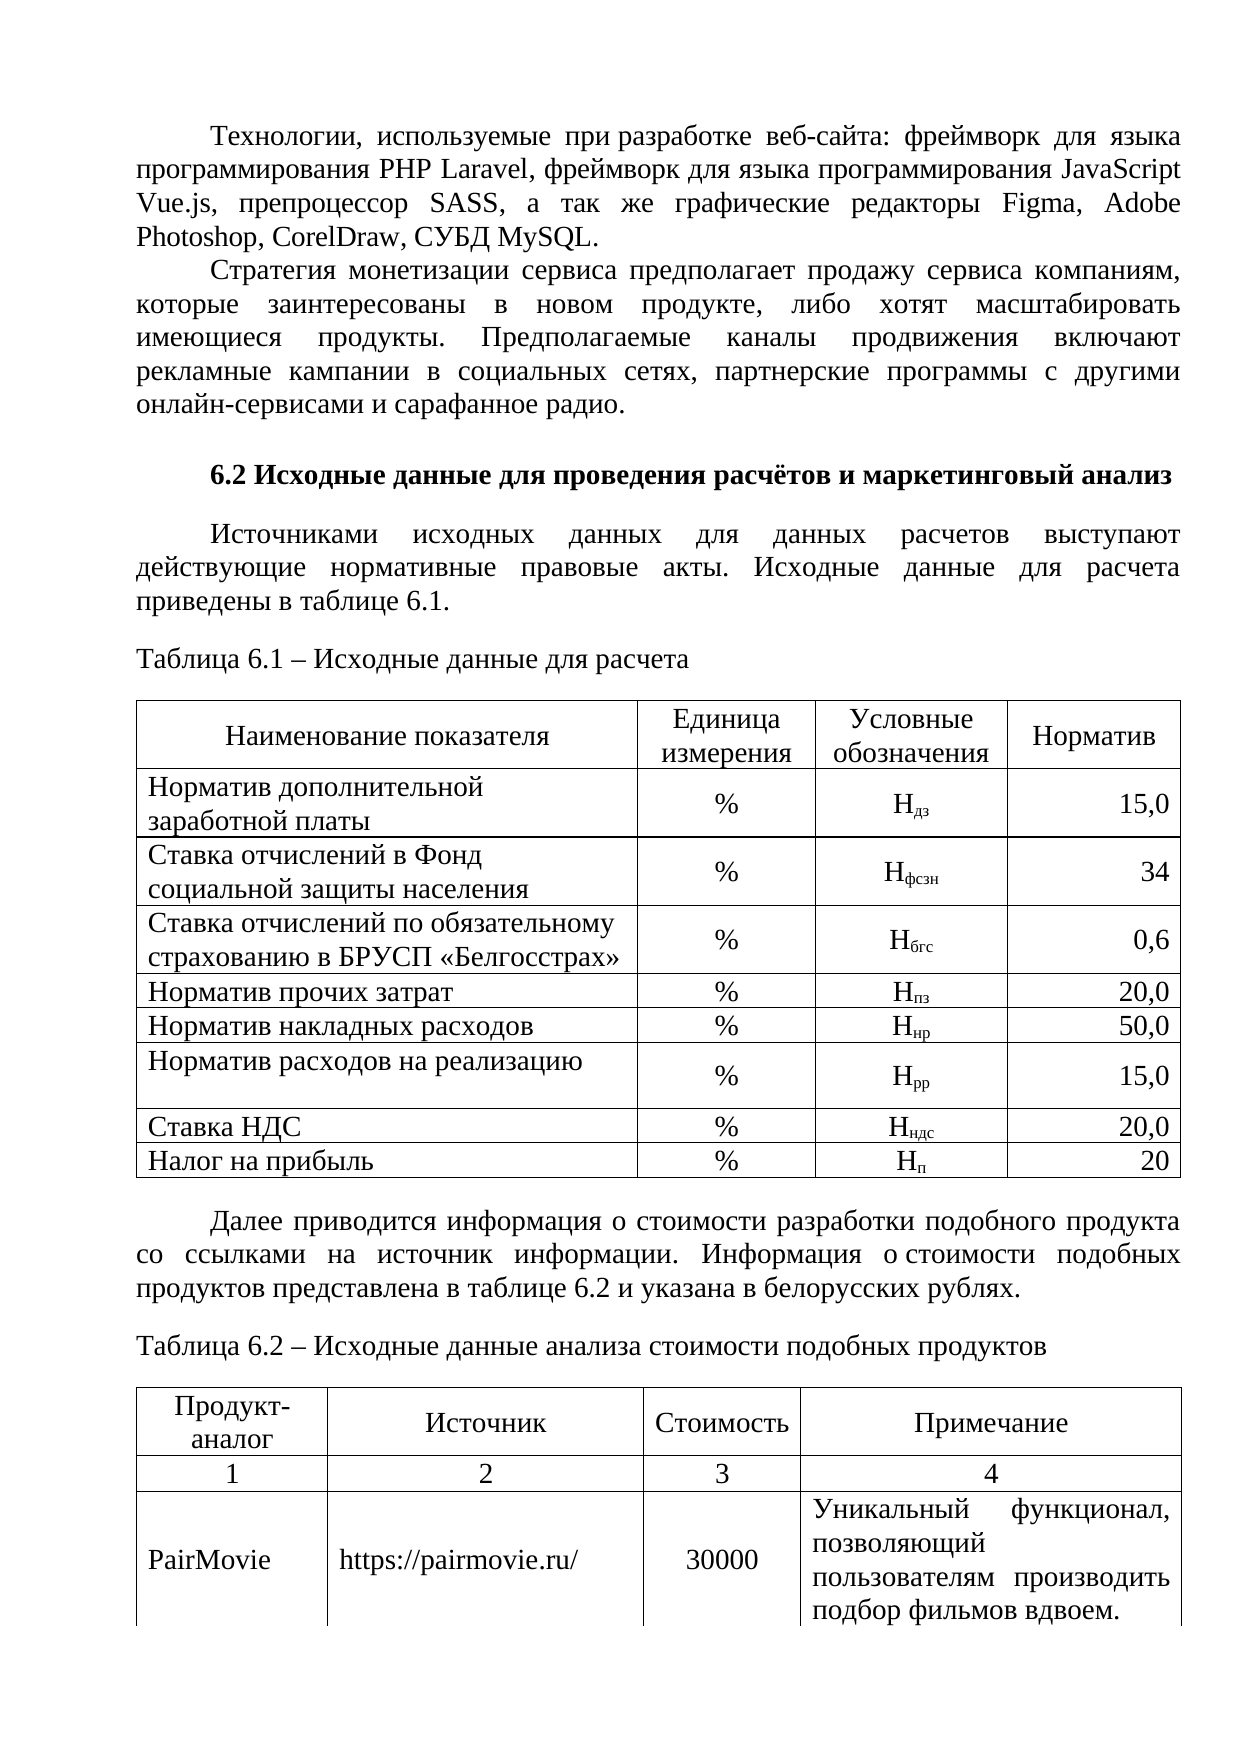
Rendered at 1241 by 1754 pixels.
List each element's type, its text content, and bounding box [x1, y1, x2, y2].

table_cell % [638, 769, 815, 836]
table_header Источник [328, 1388, 643, 1455]
text Технологии, используемые при разработке веб-сайта: фреймворк для языка программирования PHP Laravel, фреймворк для языка программирования JavaScript Vue.js, препроцессор SASS, а так же графические редакторы Figma, Adobe Photoshop, CorelDraw, СУБД MySQL. [136, 118, 1181, 252]
table_cell 30000 [644, 1492, 800, 1626]
table_cell PairMovie [137, 1492, 327, 1626]
table_cell 20 [1008, 1143, 1180, 1177]
table_cell Норматив накладных расходов [137, 1008, 637, 1042]
table_cell 3 [644, 1456, 800, 1491]
table_cell Уникальный функционал, позволяющий пользователям производить подбор фильмов вдвоем. [801, 1492, 1181, 1626]
table_header Продукт-аналог [137, 1388, 327, 1455]
table_header Условные обозначения [816, 701, 1007, 768]
text Таблица 6.1 – Исходные данные для расчета [136, 642, 1181, 675]
table_cell Нрр [816, 1043, 1007, 1108]
table_header Наименование показателя [137, 701, 637, 768]
table_cell 20,0 [1008, 1109, 1180, 1142]
text Таблица 6.2 – Исходные данные анализа стоимости подобных продуктов [136, 1328, 1181, 1362]
table_cell Ннр [816, 1008, 1007, 1042]
table_cell Нндс [816, 1109, 1007, 1142]
table_header Норматив [1008, 701, 1180, 768]
table_header Примечание [801, 1388, 1181, 1455]
table_cell https://pairmovie.ru/ [328, 1492, 643, 1626]
table_cell Норматив расходов на реализацию [137, 1043, 637, 1108]
table_cell Ставка НДС [137, 1109, 637, 1142]
table_cell % [638, 1043, 815, 1108]
table_cell 34 [1008, 838, 1180, 904]
table_cell % [638, 1109, 815, 1142]
text 6.2 Исходные данные для проведения расчётов и маркетинговый анализ [136, 457, 1181, 491]
table_header Единица измерения [638, 701, 815, 768]
table_cell Нп [816, 1143, 1007, 1177]
table_cell % [638, 838, 815, 904]
table_cell Налог на прибыль [137, 1143, 637, 1177]
table_header Стоимость [644, 1388, 800, 1455]
table_cell Норматив дополнительной заработной платы [137, 769, 637, 836]
table_cell Норматив прочих затрат [137, 974, 637, 1007]
table_cell Ндз [816, 769, 1007, 836]
table_cell 4 [801, 1456, 1181, 1491]
text Далее приводится информация о стоимости разработки подобного продукта со ссылками на источник информации. Информация о стоимости подобных продуктов представлена в таблице 6.2 и указана в белорусских рублях. [136, 1203, 1181, 1303]
text Стратегия монетизации сервиса предполагает продажу сервиса компаниям, которые заинтересованы в новом продукте, либо хотят масштабировать имеющиеся продукты. Предполагаемые каналы продвижения включают рекламные кампании в социальных сетях, партнерские программы с другими онлайн-сервисами и сарафанное радио. [136, 252, 1181, 420]
table_cell 2 [328, 1456, 643, 1491]
table_cell % [638, 1143, 815, 1177]
table_cell 15,0 [1008, 1043, 1180, 1108]
table_cell 0,6 [1008, 906, 1180, 973]
table_cell 20,0 [1008, 974, 1180, 1007]
table_cell Нпз [816, 974, 1007, 1007]
table_cell % [638, 906, 815, 973]
table_cell Нбгс [816, 906, 1007, 973]
table_cell 1 [137, 1456, 327, 1491]
table_cell Ставка отчислений в Фонд социальной защиты населения [137, 838, 637, 904]
table_cell % [638, 1008, 815, 1042]
table_cell Ставка отчислений по обязательному страхованию в БРУСП «Белгосстрах» [137, 906, 637, 973]
table_cell % [638, 974, 815, 1007]
text Источниками исходных данных для данных расчетов выступают действующие нормативные правовые акты. Исходные данные для расчета приведены в таблице 6.1. [136, 516, 1181, 617]
table_cell 15,0 [1008, 769, 1180, 836]
table_cell 50,0 [1008, 1008, 1180, 1042]
table_cell Нфсзн [816, 838, 1007, 904]
